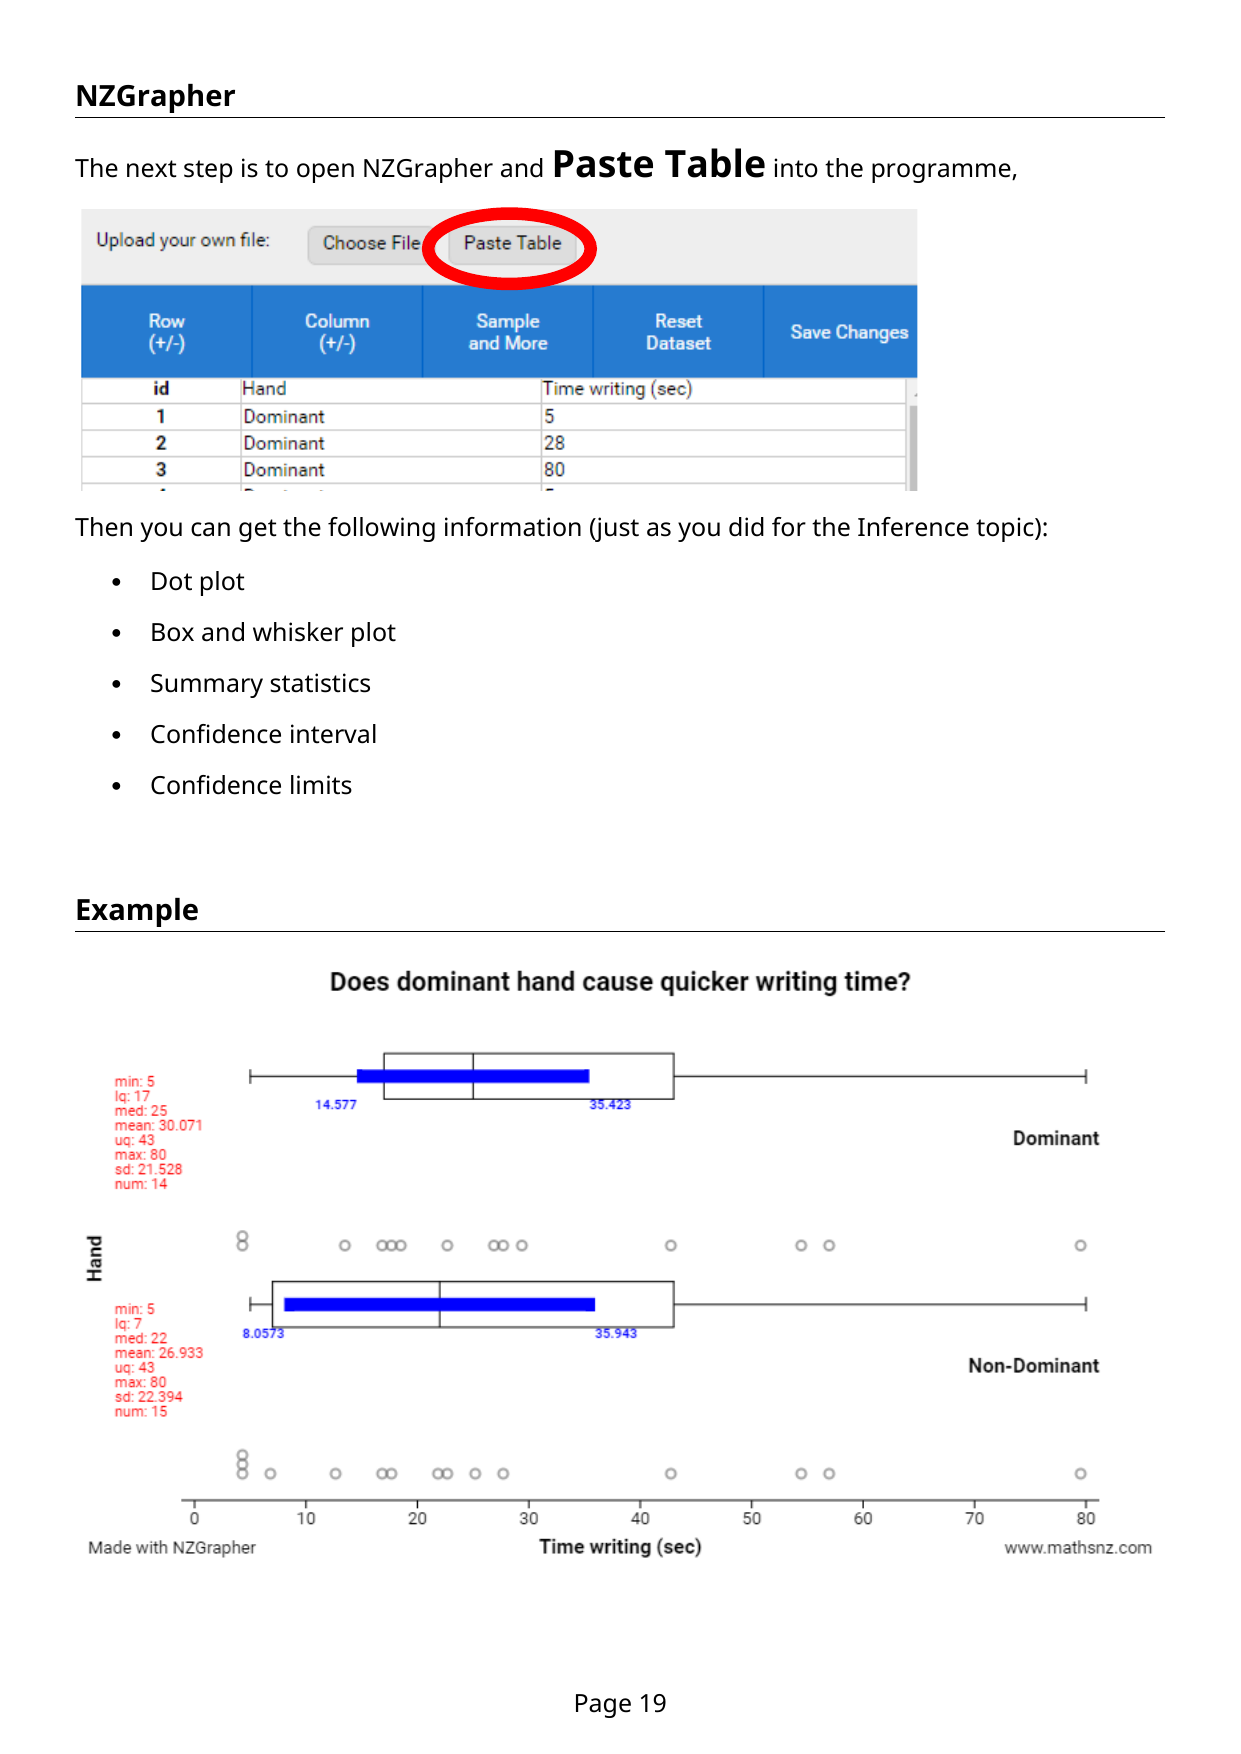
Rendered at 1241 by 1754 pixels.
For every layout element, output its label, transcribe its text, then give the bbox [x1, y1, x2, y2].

list Confidence interval [112, 717, 1165, 751]
picture [75, 951, 1166, 1567]
picture [435, 220, 584, 277]
subtitle NZGrapher [75, 75, 1165, 117]
text The next step is to open NZGrapher and Paste Table into the programme, [75, 138, 1165, 189]
list Confidence limits [112, 768, 1165, 802]
text Then you can get the following information (just as you did for the Inference topic): [75, 510, 1165, 544]
list Dot plot [112, 563, 1165, 597]
list Summary statistics [112, 666, 1165, 699]
list Box and whisker plot [112, 614, 1165, 648]
picture [81, 209, 918, 491]
subtitle Example [75, 889, 1165, 931]
